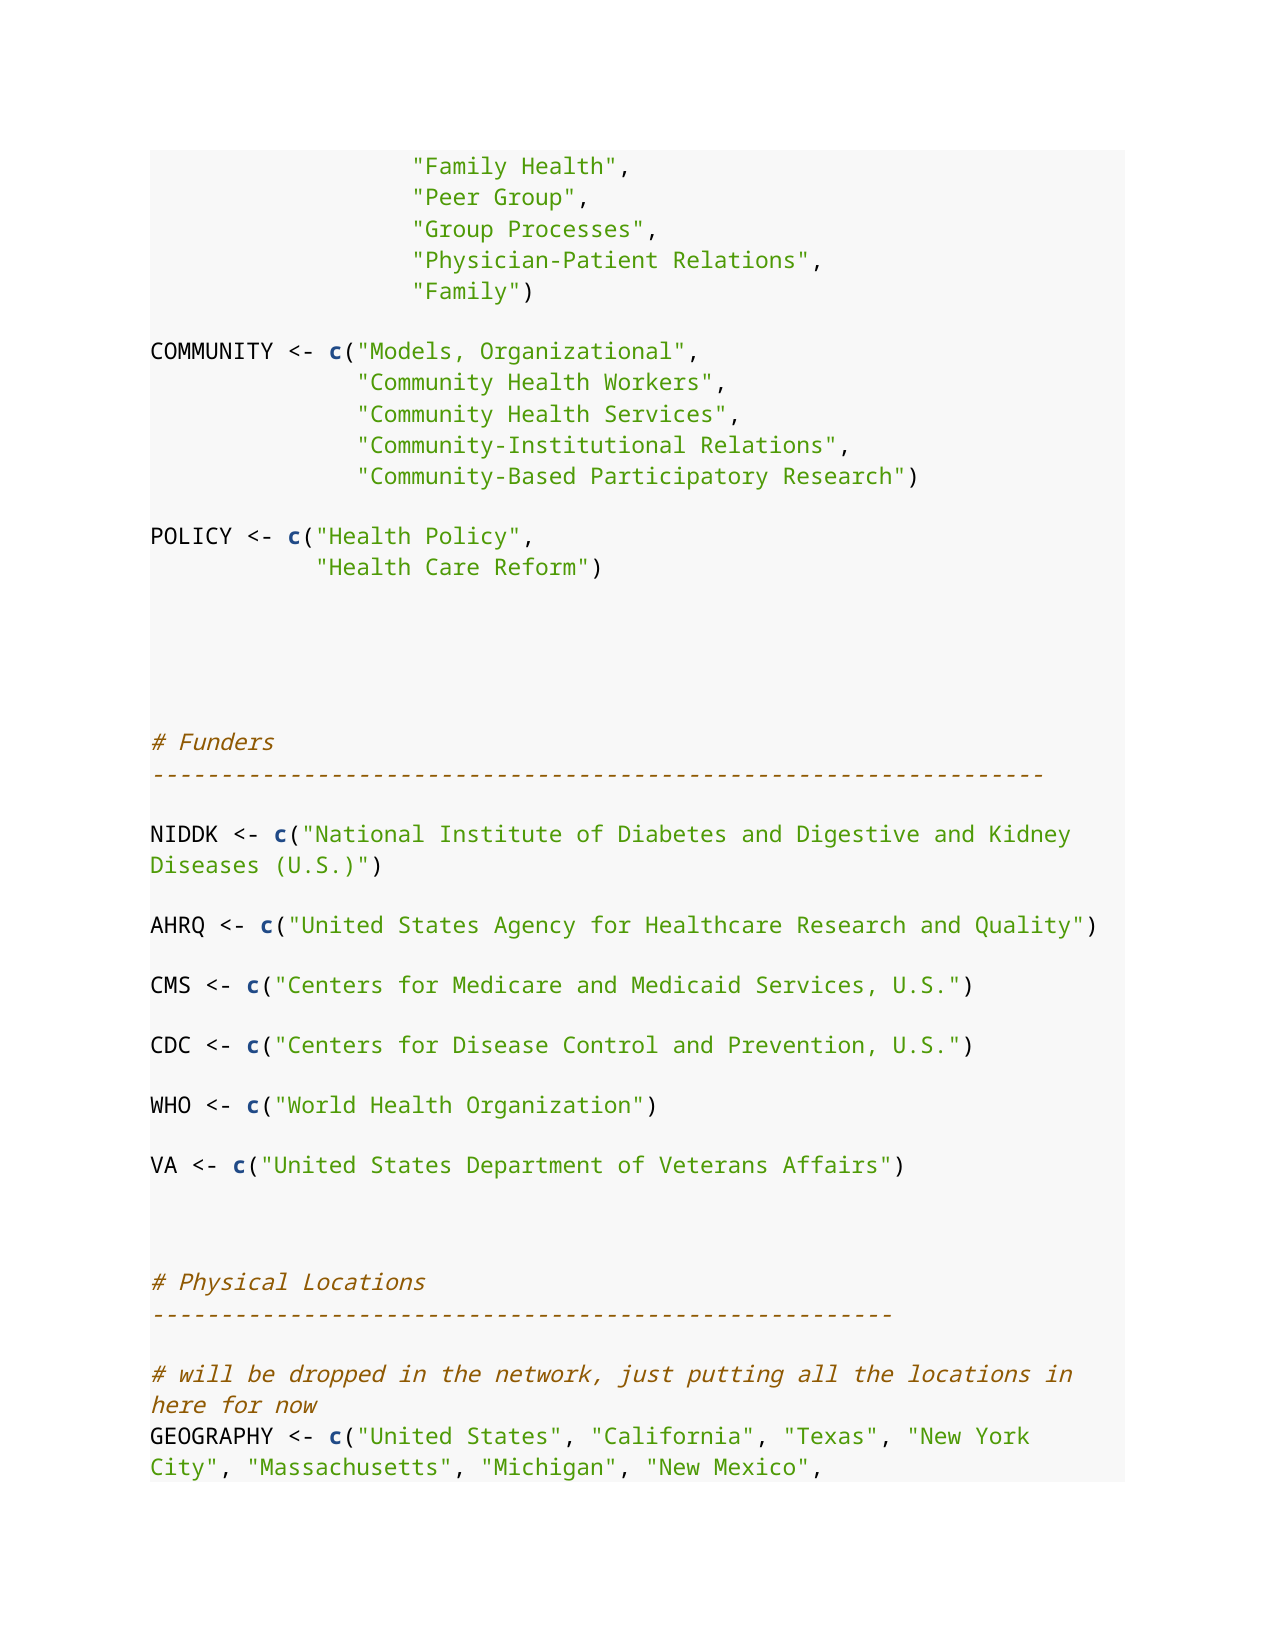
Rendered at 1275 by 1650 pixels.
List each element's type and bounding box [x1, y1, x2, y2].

text [150, 150, 1125, 1482]
